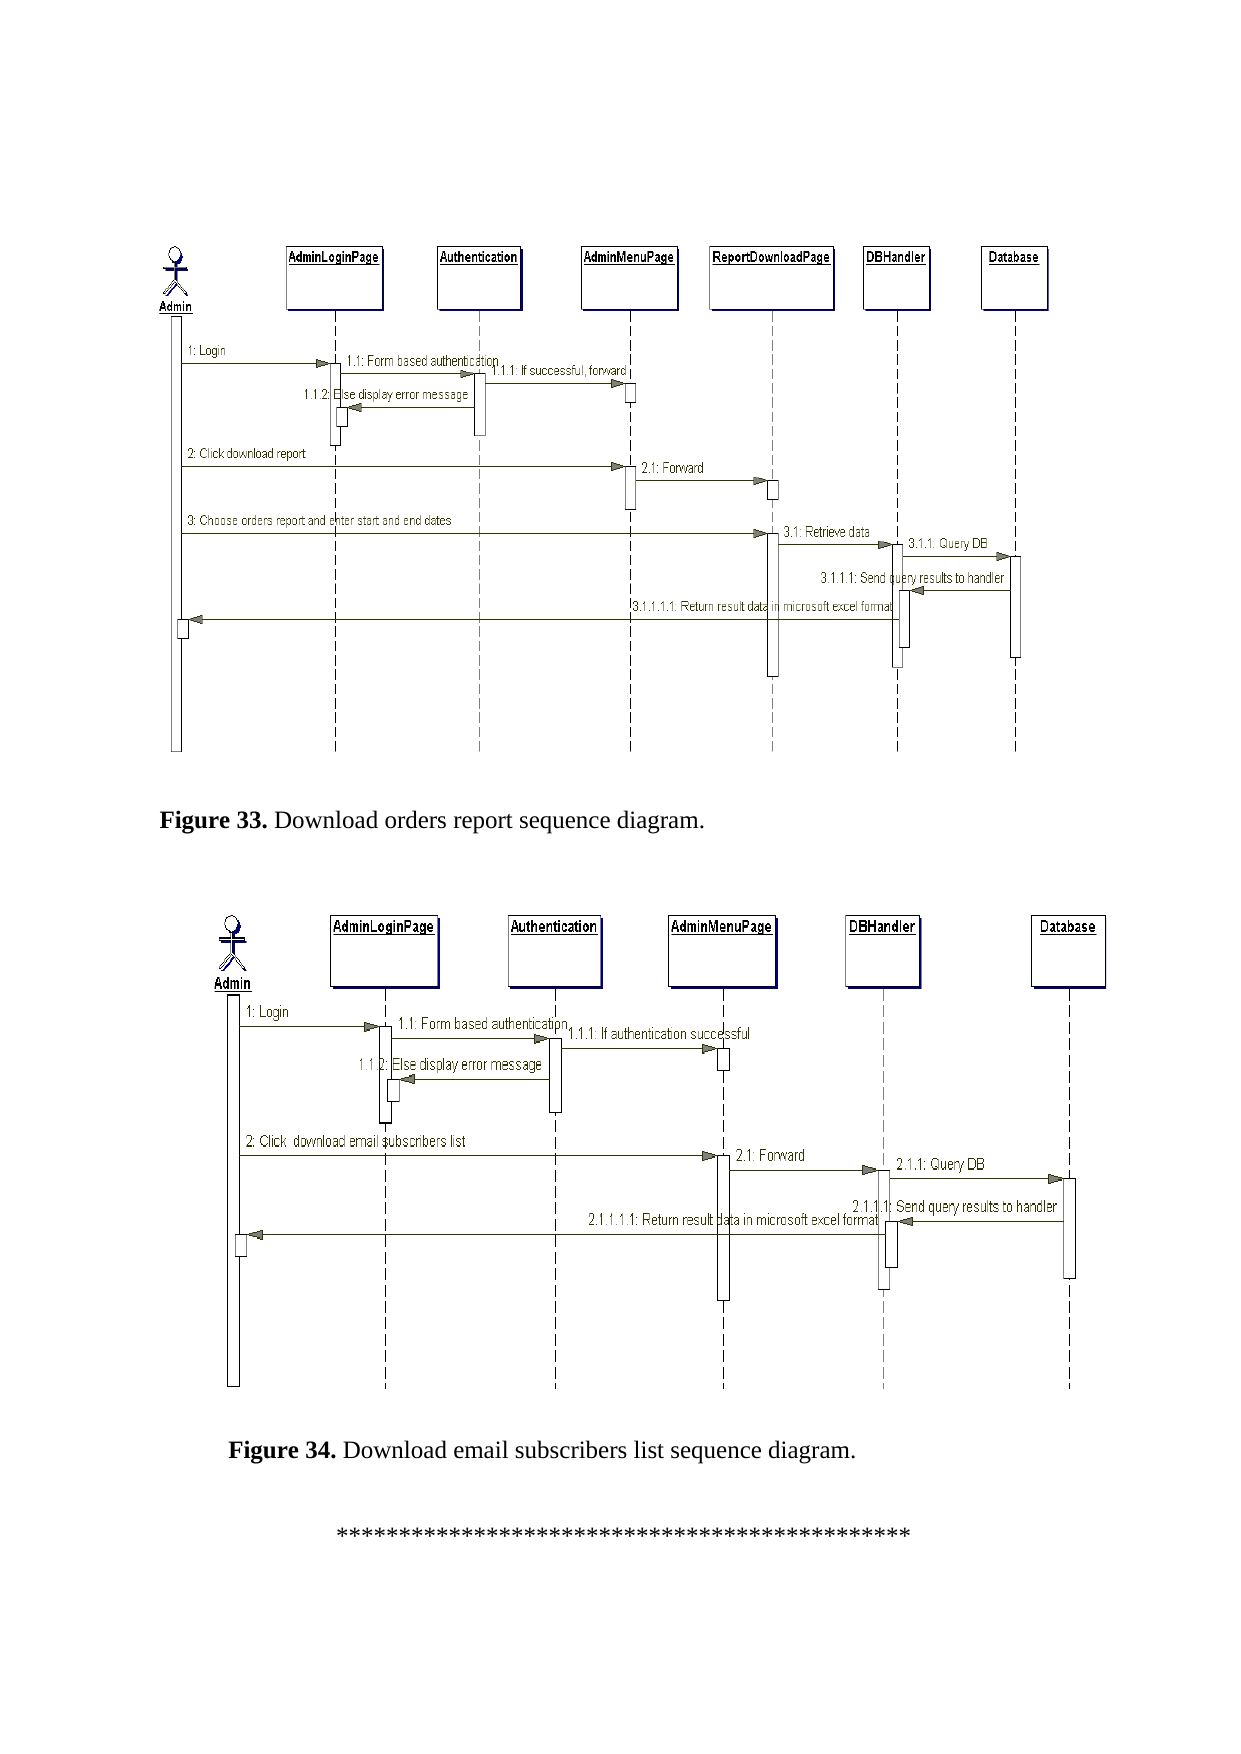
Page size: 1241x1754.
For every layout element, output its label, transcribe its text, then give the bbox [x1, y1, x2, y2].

text ********************************************** [159, 1521, 1087, 1550]
text Figure 33. Download orders report sequence diagram. [159, 805, 1087, 833]
picture [159, 246, 1049, 752]
picture [214, 915, 1107, 1389]
text Figure 34. Download email subscribers list sequence diagram. [159, 1435, 1087, 1463]
